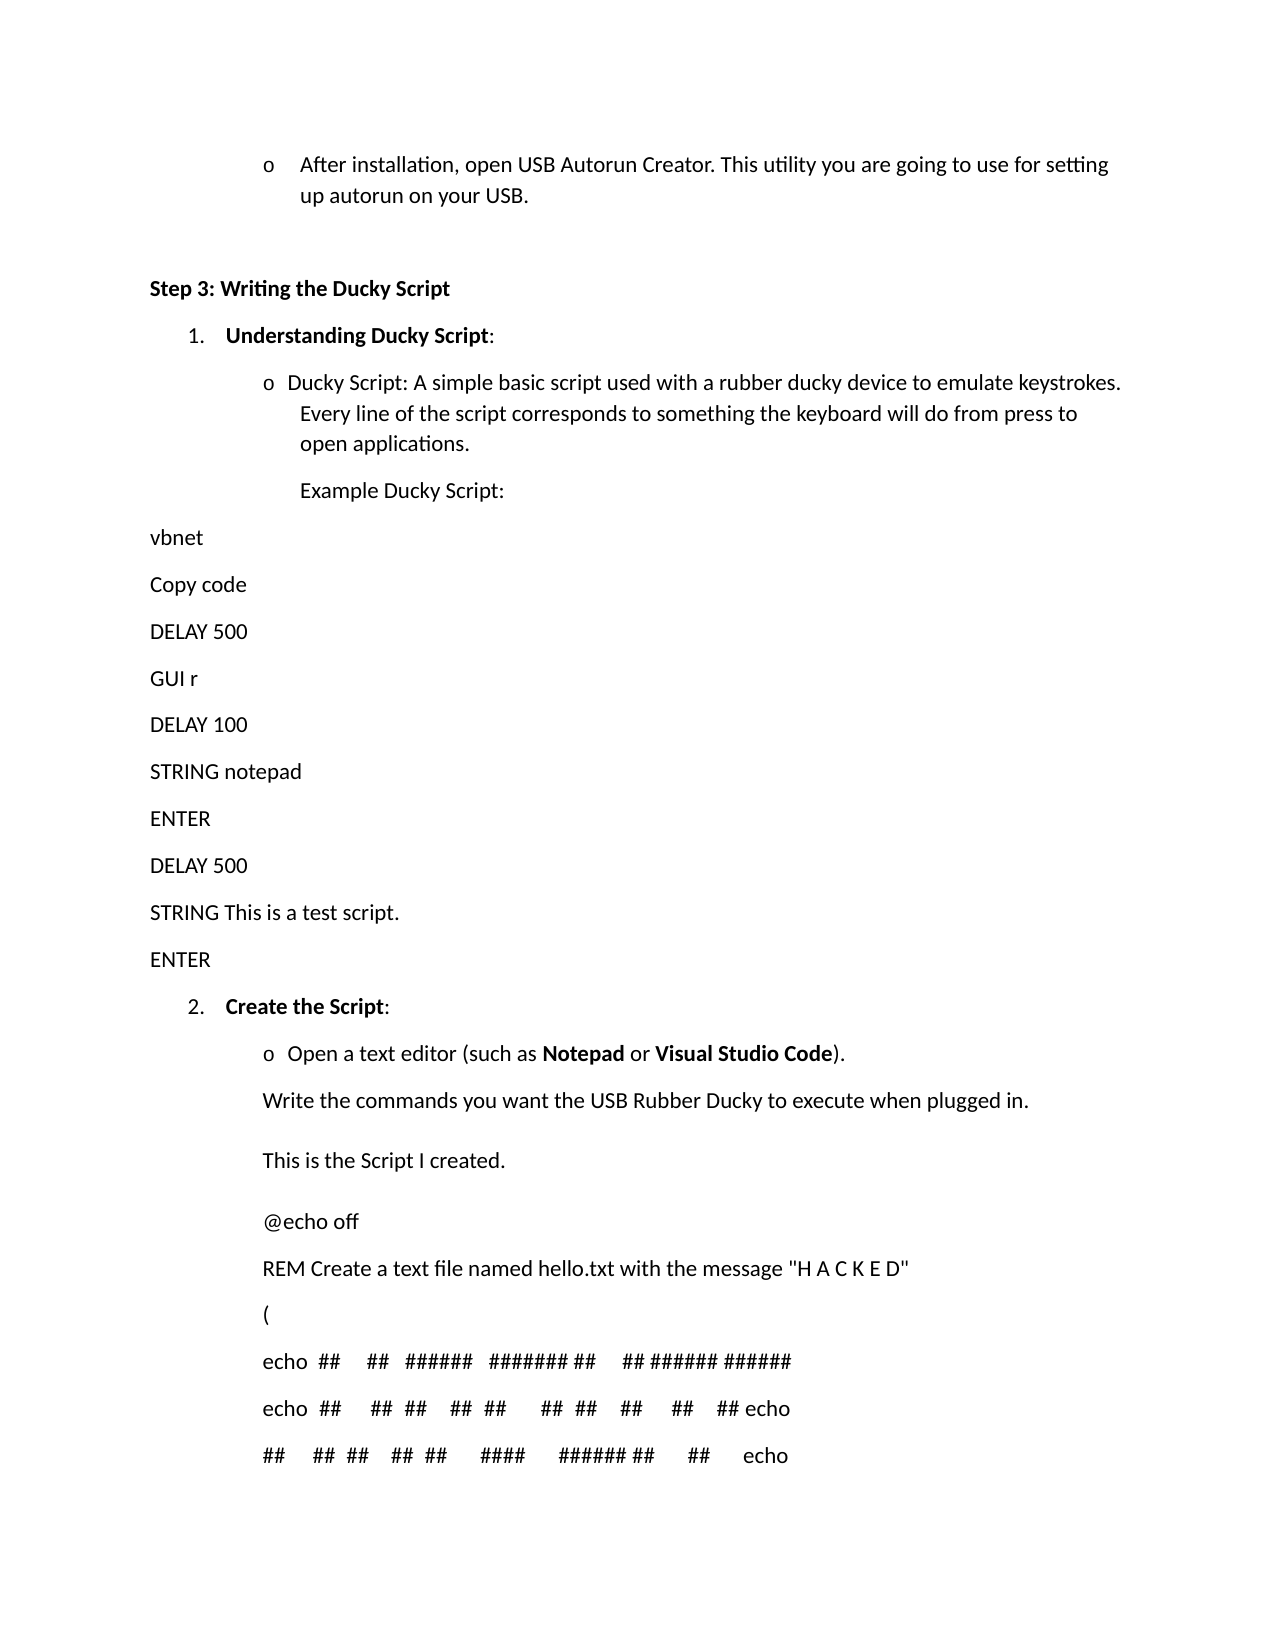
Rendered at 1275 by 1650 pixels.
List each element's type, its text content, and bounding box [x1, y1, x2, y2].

list After installation, open USB Autorun Creator. This utility you are going to use for setting up autorun on your USB. [262, 150, 1124, 209]
text STRING notepad [150, 757, 1124, 785]
text 2. Create the Script: [150, 992, 1124, 1020]
text Example Ducky Script: [300, 476, 1124, 504]
text STRING This is a test script. [150, 898, 1124, 926]
text REM Create a text file named hello.txt with the message "H A C K E D" [262, 1254, 1124, 1282]
subtitle Step 3: Writing the Ducky Script [149, 274, 1124, 302]
text ( [262, 1301, 1124, 1328]
text o Open a text editor (such as Notepad or Visual Studio Code). [262, 1039, 1124, 1067]
text ENTER [150, 945, 1124, 973]
text GUI r [150, 664, 1124, 692]
text DELAY 500 [150, 851, 1124, 879]
text DELAY 100 [150, 711, 1124, 738]
text 1. Understanding Ducky Script: [150, 321, 1124, 349]
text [262, 1347, 793, 1469]
text This is the Script I created. [262, 1146, 1124, 1174]
text ENTER [150, 804, 1124, 832]
text vbnet [150, 523, 1124, 551]
text Copy code [150, 570, 1124, 598]
text DELAY 500 [150, 617, 1124, 645]
text o Ducky Script: A simple basic script used with a rubber ducky device to emulate keystrokes. Every line of the script corresponds to something the keyboard will do from press to open applications. [262, 368, 1124, 457]
text @echo off [262, 1207, 1124, 1235]
text Write the commands you want the USB Rubber Ducky to execute when plugged in. [262, 1086, 1124, 1114]
